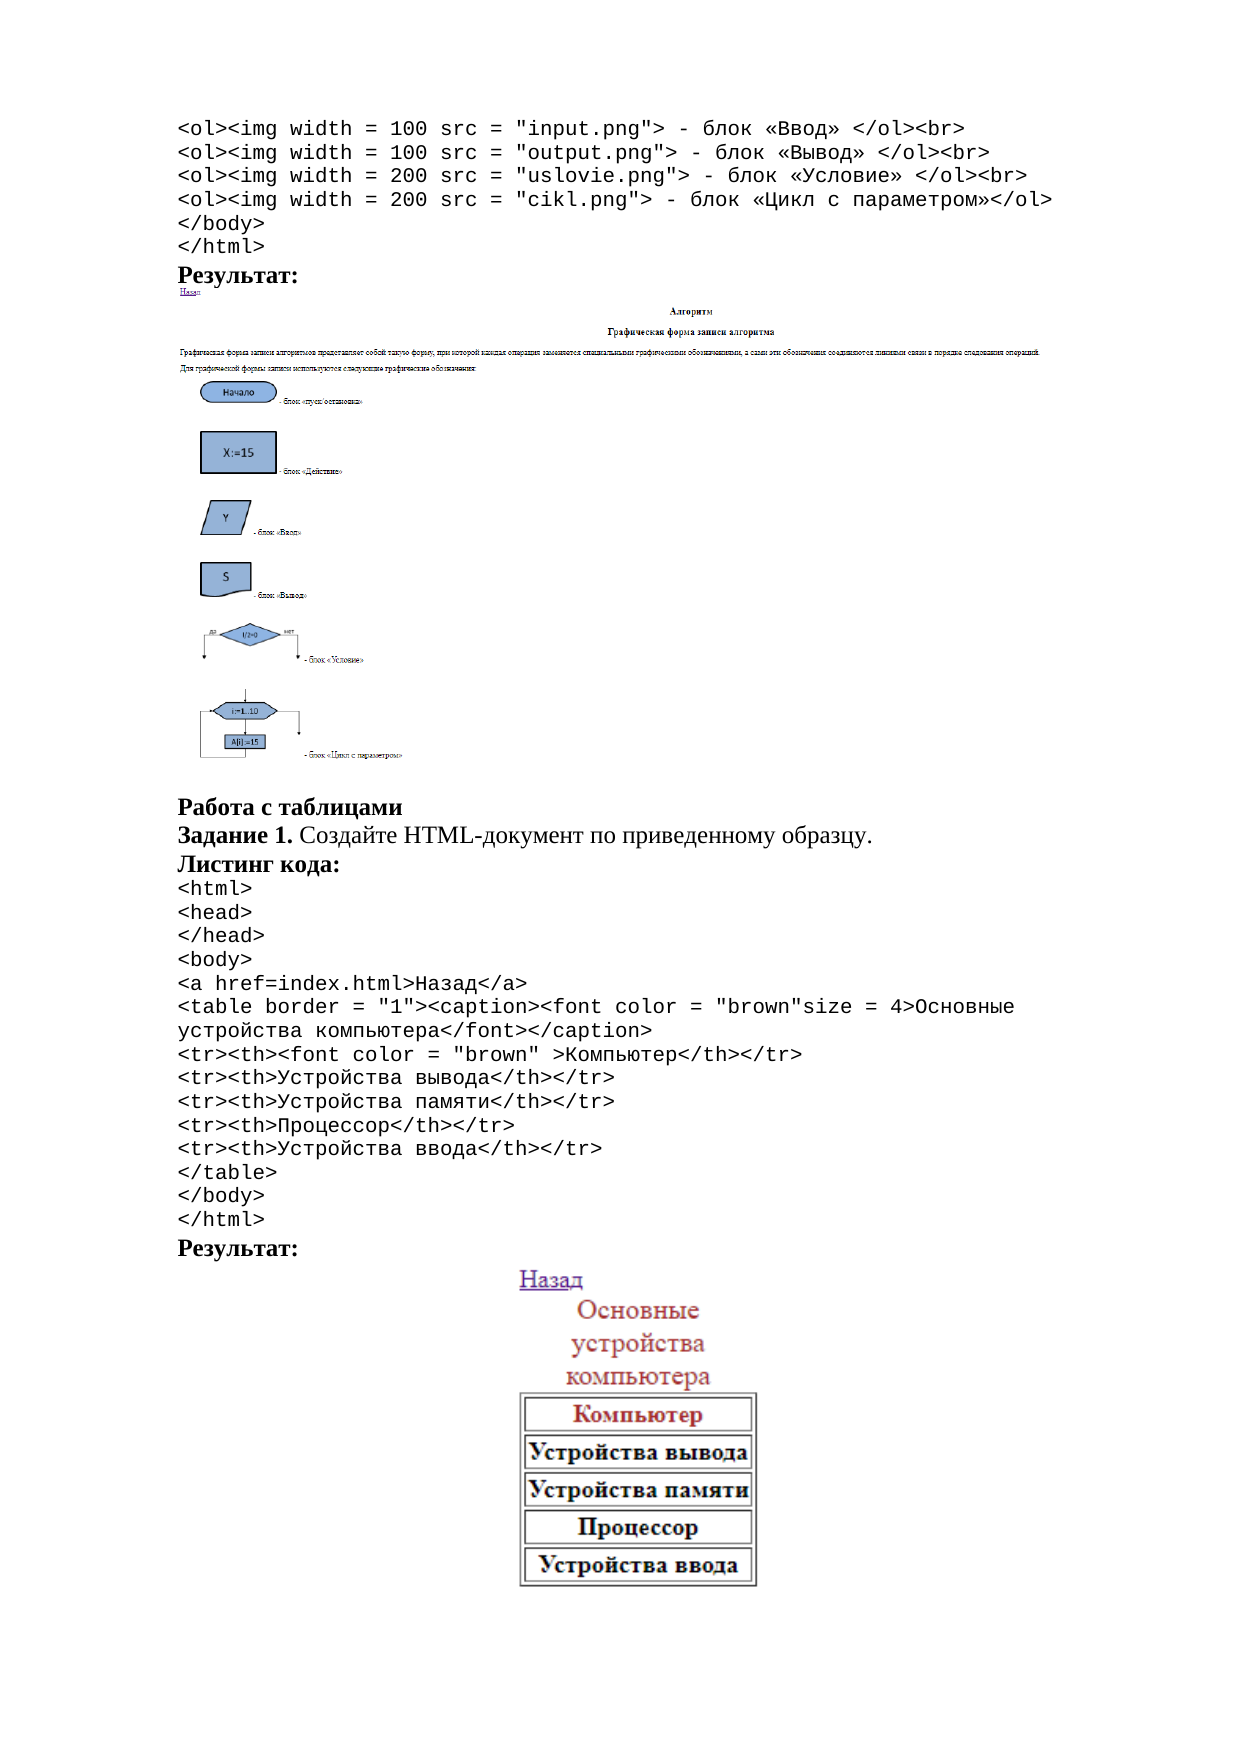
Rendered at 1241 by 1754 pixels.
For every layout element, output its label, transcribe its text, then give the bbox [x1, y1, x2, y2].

text </head> [177, 925, 1152, 949]
text <tr><th>Устройства ввода</th></tr> [177, 1138, 1152, 1162]
text <ol><img width = 100 src = "input.png"> - блок «Ввод» </ol><br> [177, 118, 1152, 142]
picture [512, 1261, 817, 1604]
text <ol><img width = 200 src = "uslovie.png"> - блок «Условие» </ol><br> [177, 165, 1152, 189]
text <head> [177, 902, 1152, 925]
text <tr><th>Устройства вывода</th></tr> [177, 1067, 1152, 1091]
text Задание 1. Создайте HTML-документ по приведенному образцу. [177, 821, 1152, 849]
text </body> [177, 213, 1152, 236]
text </table> [177, 1162, 1152, 1186]
text <html> [177, 878, 1152, 902]
text <body> [177, 949, 1152, 973]
text </body> [177, 1186, 1152, 1209]
text <tr><th><font color = "brown" >Компьютер</th></tr> [177, 1044, 1152, 1067]
text </html> [177, 236, 1152, 260]
text Результат: [177, 260, 1152, 289]
text Результат: [177, 1233, 1152, 1262]
text <ol><img width = 200 src = "cikl.png"> - блок «Цикл с параметром»</ol> [177, 189, 1152, 213]
text <table border = "1"><caption><font color = "brown"size = 4>Основные устройства компьютера</font></caption> [177, 996, 1152, 1044]
text </html> [177, 1209, 1152, 1233]
text <tr><th>Устройства памяти</th></tr> [177, 1091, 1152, 1114]
text <tr><th>Процессор</th></tr> [177, 1114, 1152, 1138]
text Листинг кода: [177, 849, 1152, 878]
text <a href=index.html>Назад</a> [177, 973, 1152, 996]
text Работа с таблицами [177, 792, 1152, 821]
text <ol><img width = 100 src = "output.png"> - блок «Вывод» </ol><br> [177, 142, 1152, 165]
picture [177, 288, 1068, 764]
